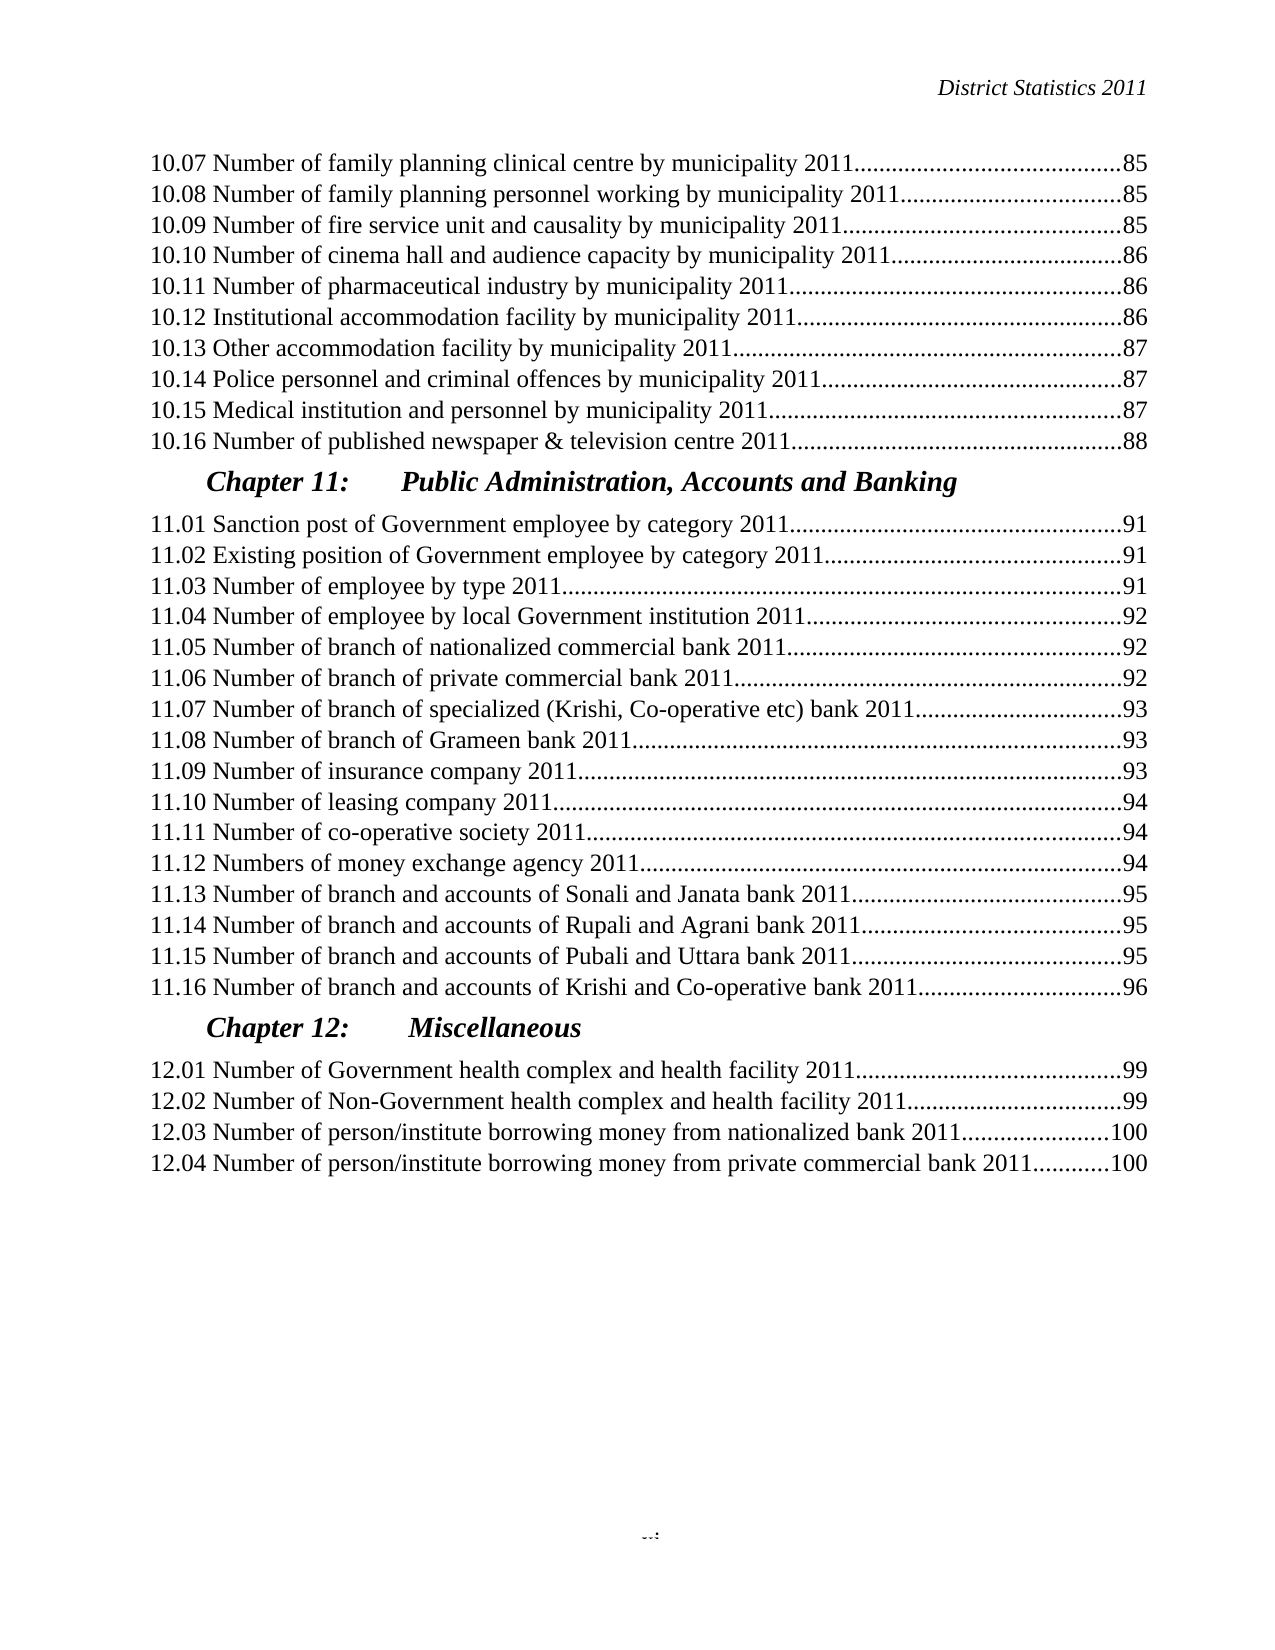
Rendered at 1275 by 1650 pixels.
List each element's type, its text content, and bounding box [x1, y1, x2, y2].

text Chapter 12: Miscellaneous [206, 1010, 1171, 1044]
list Number of insurance company 2011 93 [150, 756, 1171, 784]
list Medical institution and personnel by municipality 2011 87 [150, 395, 1171, 424]
text Chapter 11: Public Administration, Accounts and Banking [206, 464, 1171, 498]
list Number of branch and accounts of Sonali and Janata bank 2011 95 [150, 879, 1171, 908]
list Number of employee by type 2011 91 [150, 571, 1171, 599]
list Number of Non-Government health complex and health facility 2011 99 [150, 1086, 1171, 1114]
list Number of branch of private commercial bank 2011 92 [150, 663, 1171, 692]
list Number of branch of specialized (Krishi, Co-operative etc) bank 2011 93 [150, 694, 1171, 723]
list Number of co-operative society 2011 94 [150, 817, 1171, 846]
list Number of branch of nationalized commercial bank 2011 92 [150, 632, 1171, 661]
list Other accommodation facility by municipality 2011 87 [150, 333, 1171, 362]
list Number of pharmaceutical industry by municipality 2011 86 [150, 271, 1171, 300]
list Sanction post of Government employee by category 2011 91 [150, 509, 1171, 538]
list Number of family planning clinical centre by municipality 2011 85 [150, 148, 1171, 177]
list Number of published newspaper & television centre 2011 88 [150, 426, 1171, 454]
list Number of branch of Grameen bank 2011 93 [150, 725, 1171, 754]
list Number of person/institute borrowing money from nationalized bank 2011 100 [150, 1117, 1171, 1145]
list Number of person/institute borrowing money from private commercial bank 2011 100 [150, 1148, 1171, 1176]
list Police personnel and criminal offences by municipality 2011 87 [150, 364, 1171, 393]
list Institutional accommodation facility by municipality 2011 86 [150, 302, 1171, 331]
list Number of leasing company 2011 94 [150, 787, 1171, 815]
list Number of branch and accounts of Krishi and Co-operative bank 2011 96 [150, 972, 1171, 1000]
list Number of cinema hall and audience capacity by municipality 2011 86 [150, 241, 1171, 269]
list Number of fire service unit and causality by municipality 2011 85 [150, 210, 1171, 239]
list Number of Government health complex and health facility 2011 99 [150, 1055, 1171, 1084]
list Number of branch and accounts of Rupali and Agrani bank 2011 95 [150, 910, 1171, 939]
list Existing position of Government employee by category 2011 91 [150, 540, 1171, 569]
list Number of family planning personnel working by municipality 2011 85 [150, 179, 1171, 208]
list Number of branch and accounts of Pubali and Uttara bank 2011 95 [150, 941, 1171, 969]
list Numbers of money exchange agency 2011 94 [150, 848, 1171, 877]
list Number of employee by local Government institution 2011 92 [150, 601, 1171, 630]
